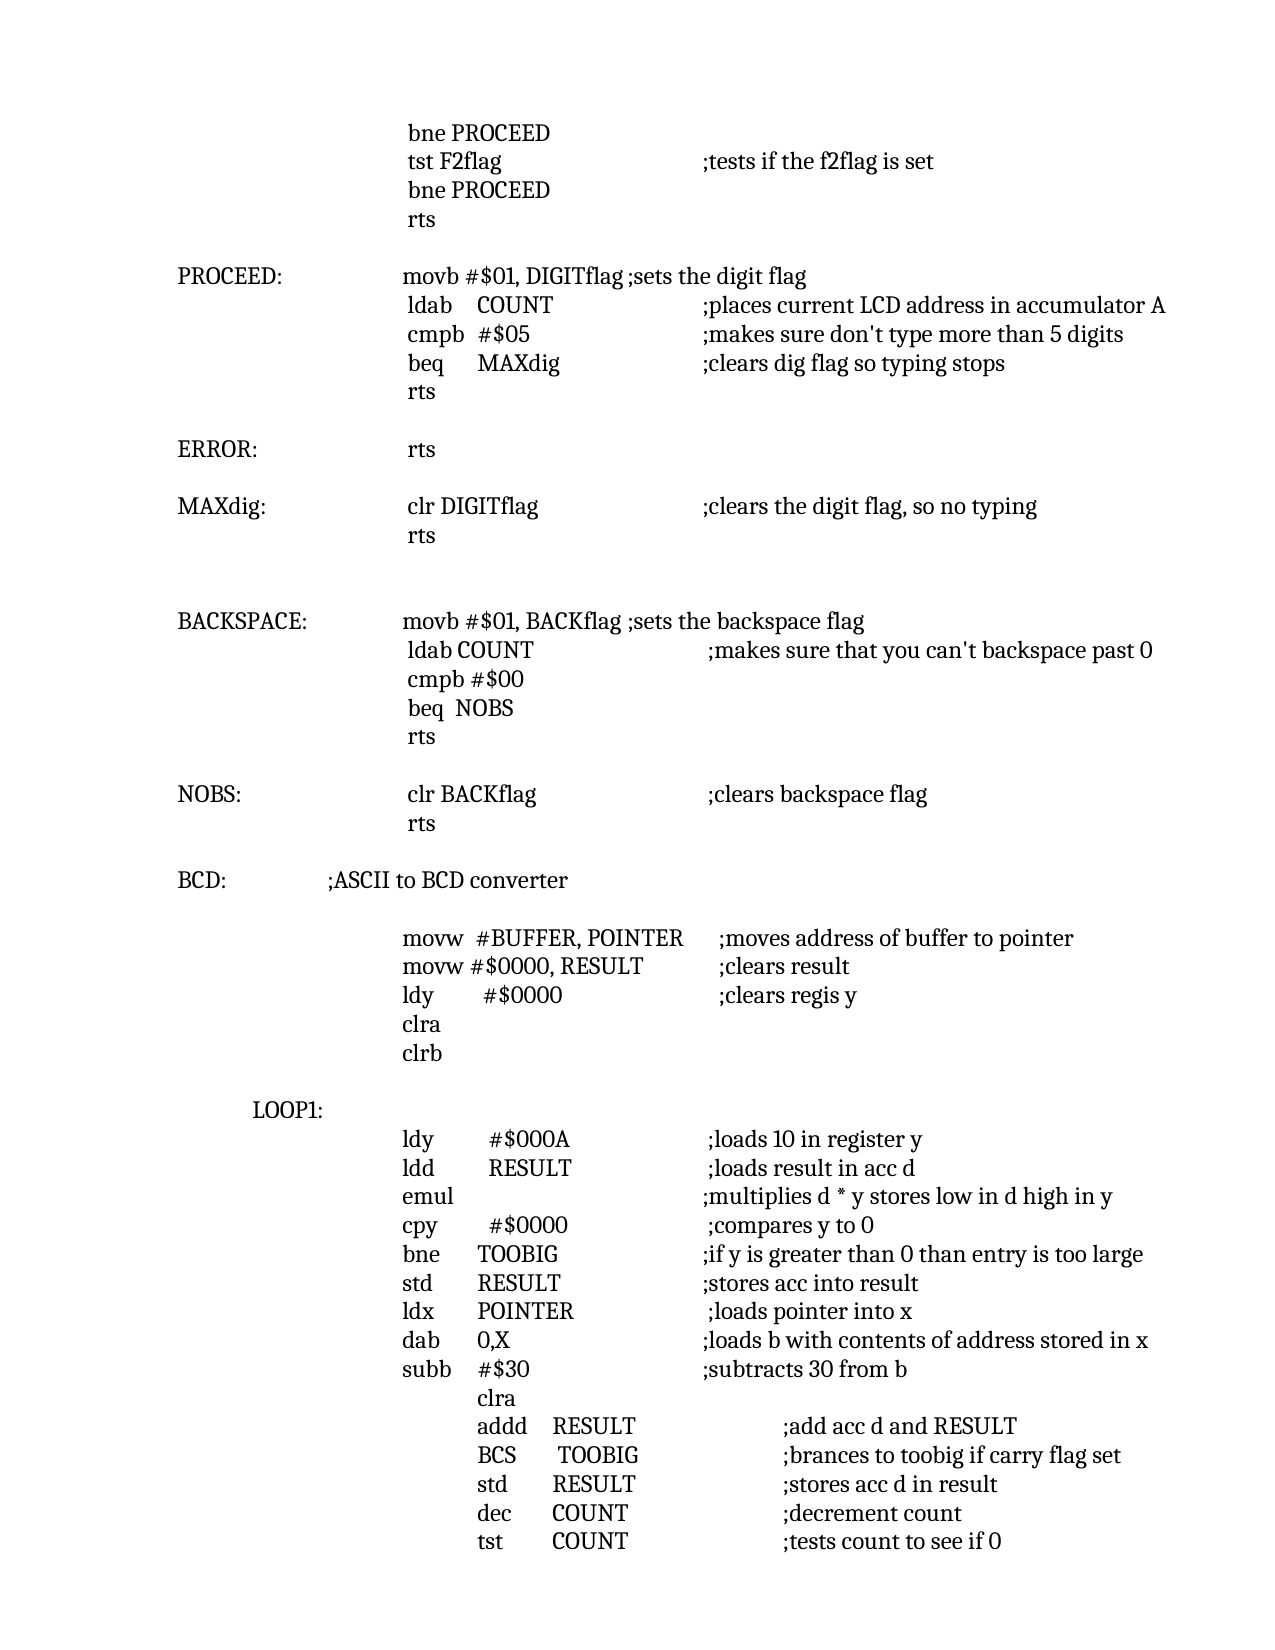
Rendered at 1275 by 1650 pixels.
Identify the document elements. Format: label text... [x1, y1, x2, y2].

text std RESULT ;stores acc d in result [177, 1470, 1216, 1498]
text rts [177, 377, 1216, 406]
text movw #BUFFER, POINTER ;moves address of buffer to pointer [177, 923, 1216, 952]
text BCS TOOBIG ;brances to toobig if carry flag set [177, 1441, 1216, 1470]
text clra [177, 1010, 1216, 1038]
text PROCEED: movb #$01, DIGITflag ;sets the digit flag [177, 262, 1216, 291]
text subb #$30 ;subtracts 30 from b [177, 1355, 1216, 1383]
text rts [177, 722, 1216, 751]
text rts [177, 205, 1216, 233]
text BACKSPACE: movb #$01, BACKflag ;sets the backspace flag [177, 607, 1216, 636]
text rts [177, 521, 1216, 550]
text bne PROCEED [177, 118, 1216, 147]
text movw #$0000, RESULT ;clears result [177, 952, 1216, 981]
text rts [177, 808, 1216, 837]
text clra [177, 1383, 1216, 1412]
text ldy #$000A ;loads 10 in register y [177, 1125, 1216, 1153]
text bne PROCEED [177, 176, 1216, 205]
text addd RESULT ;add acc d and RESULT [177, 1412, 1216, 1441]
text ERROR: rts [177, 435, 1216, 463]
text BCD: ;ASCII to BCD converter [177, 866, 1216, 895]
text beq NOBS [177, 693, 1216, 722]
text bne TOOBIG ;if y is greater than 0 than entry is too large [177, 1240, 1216, 1268]
text ldy #$0000 ;clears regis y [177, 981, 1216, 1010]
text std RESULT ;stores acc into result [177, 1268, 1216, 1297]
text ldx POINTER ;loads pointer into x [177, 1297, 1216, 1326]
text NOBS: clr BACKflag ;clears backspace flag [177, 780, 1216, 808]
text clrb [177, 1038, 1216, 1067]
text ldab COUNT ;makes sure that you can't backspace past 0 [177, 636, 1216, 665]
text ldd RESULT ;loads result in acc d [177, 1153, 1216, 1182]
text dab 0,X ;loads b with contents of address stored in x [177, 1326, 1216, 1355]
text dec COUNT ;decrement count [177, 1498, 1216, 1527]
text MAXdig: clr DIGITflag ;clears the digit flag, so no typing [177, 492, 1216, 521]
text LOOP1: [177, 1096, 1216, 1125]
text cmpb #$00 [177, 665, 1216, 693]
text tst F2flag ;tests if the f2flag is set [177, 147, 1216, 176]
text emul ;multiplies d * y stores low in d high in y [177, 1182, 1216, 1211]
text beq MAXdig ;clears dig flag so typing stops [177, 348, 1216, 377]
text tst COUNT ;tests count to see if 0 [177, 1527, 1216, 1556]
text ldab COUNT ;places current LCD address in accumulator A [177, 291, 1216, 320]
text cmpb #$05 ;makes sure don't type more than 5 digits [177, 320, 1216, 348]
text cpy #$0000 ;compares y to 0 [177, 1211, 1216, 1240]
